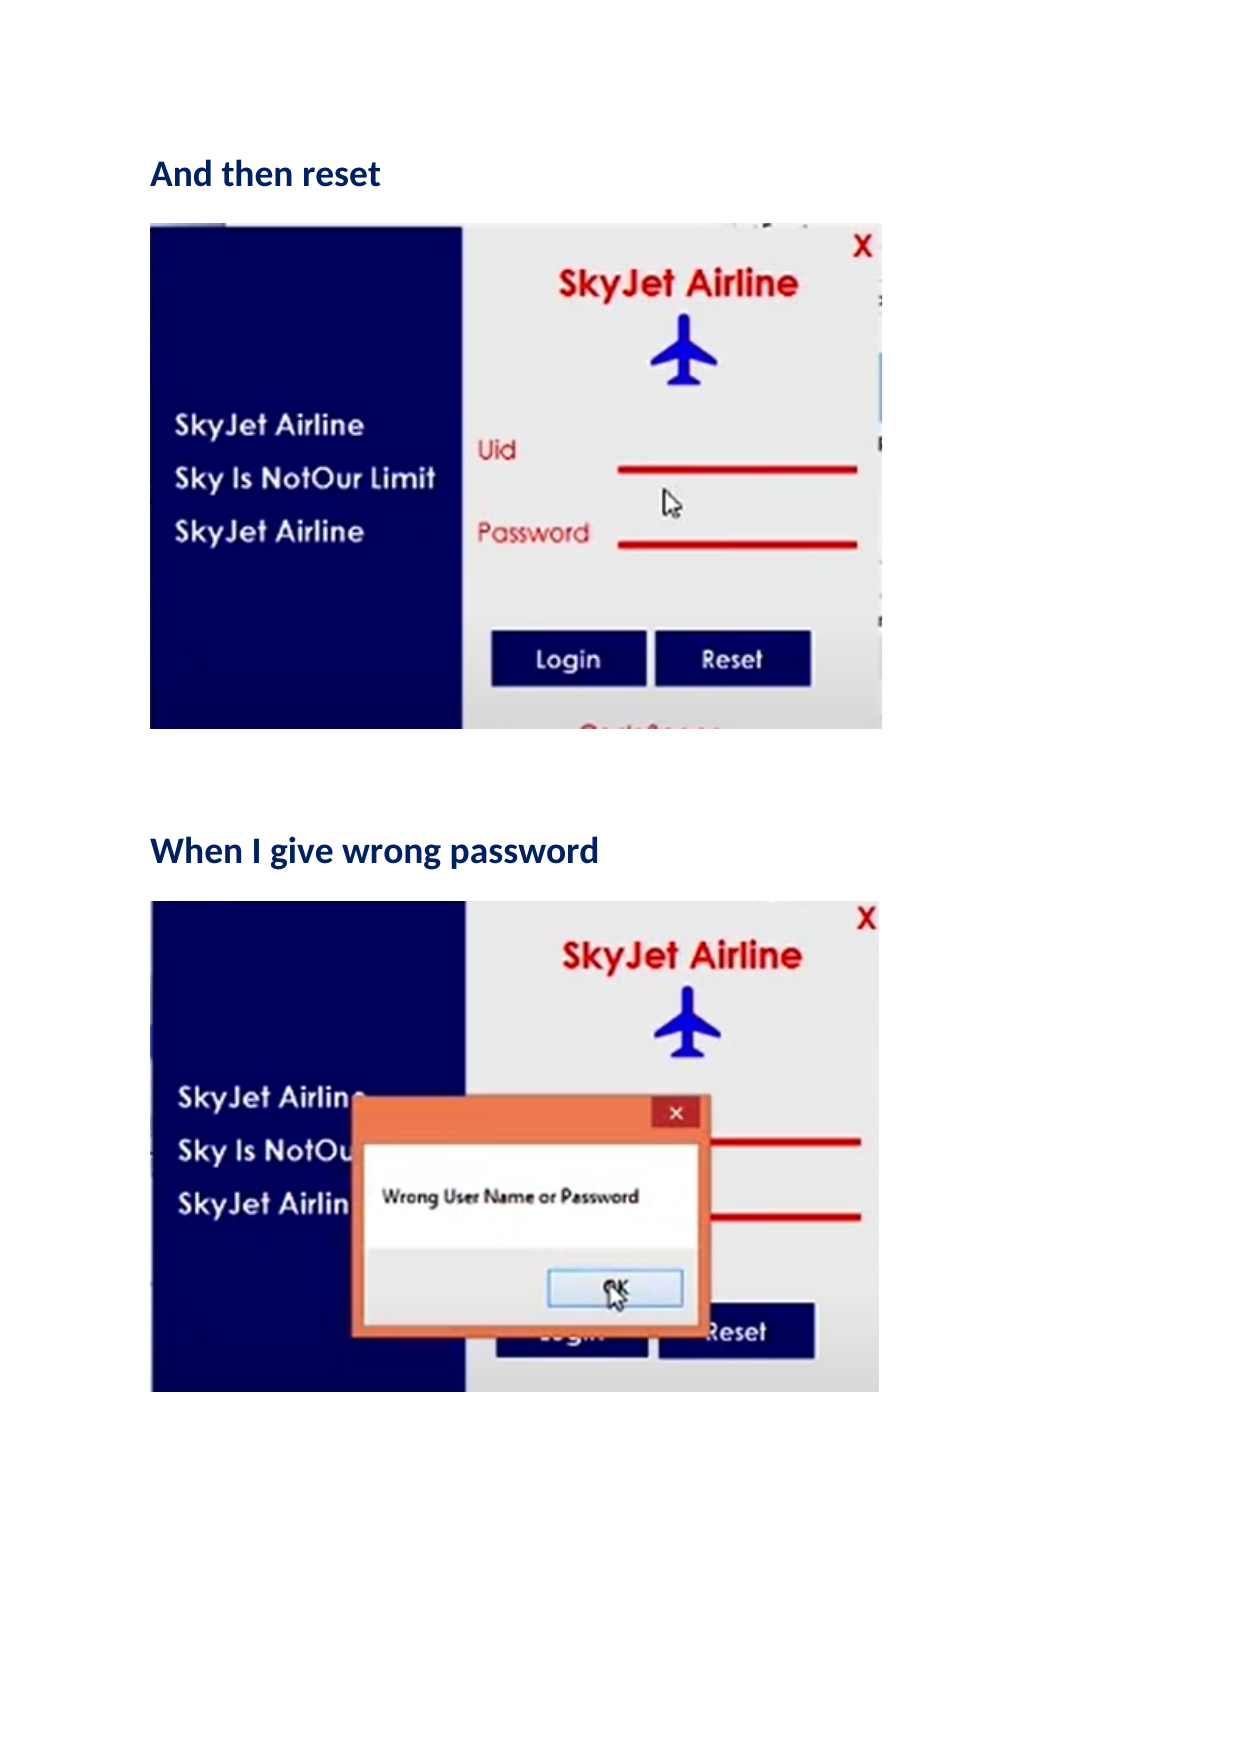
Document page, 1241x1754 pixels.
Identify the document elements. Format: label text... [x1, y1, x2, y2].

text And then reset [150, 150, 1090, 196]
picture [150, 901, 879, 1392]
picture [150, 223, 883, 729]
text When I give wrong password [150, 827, 1090, 873]
